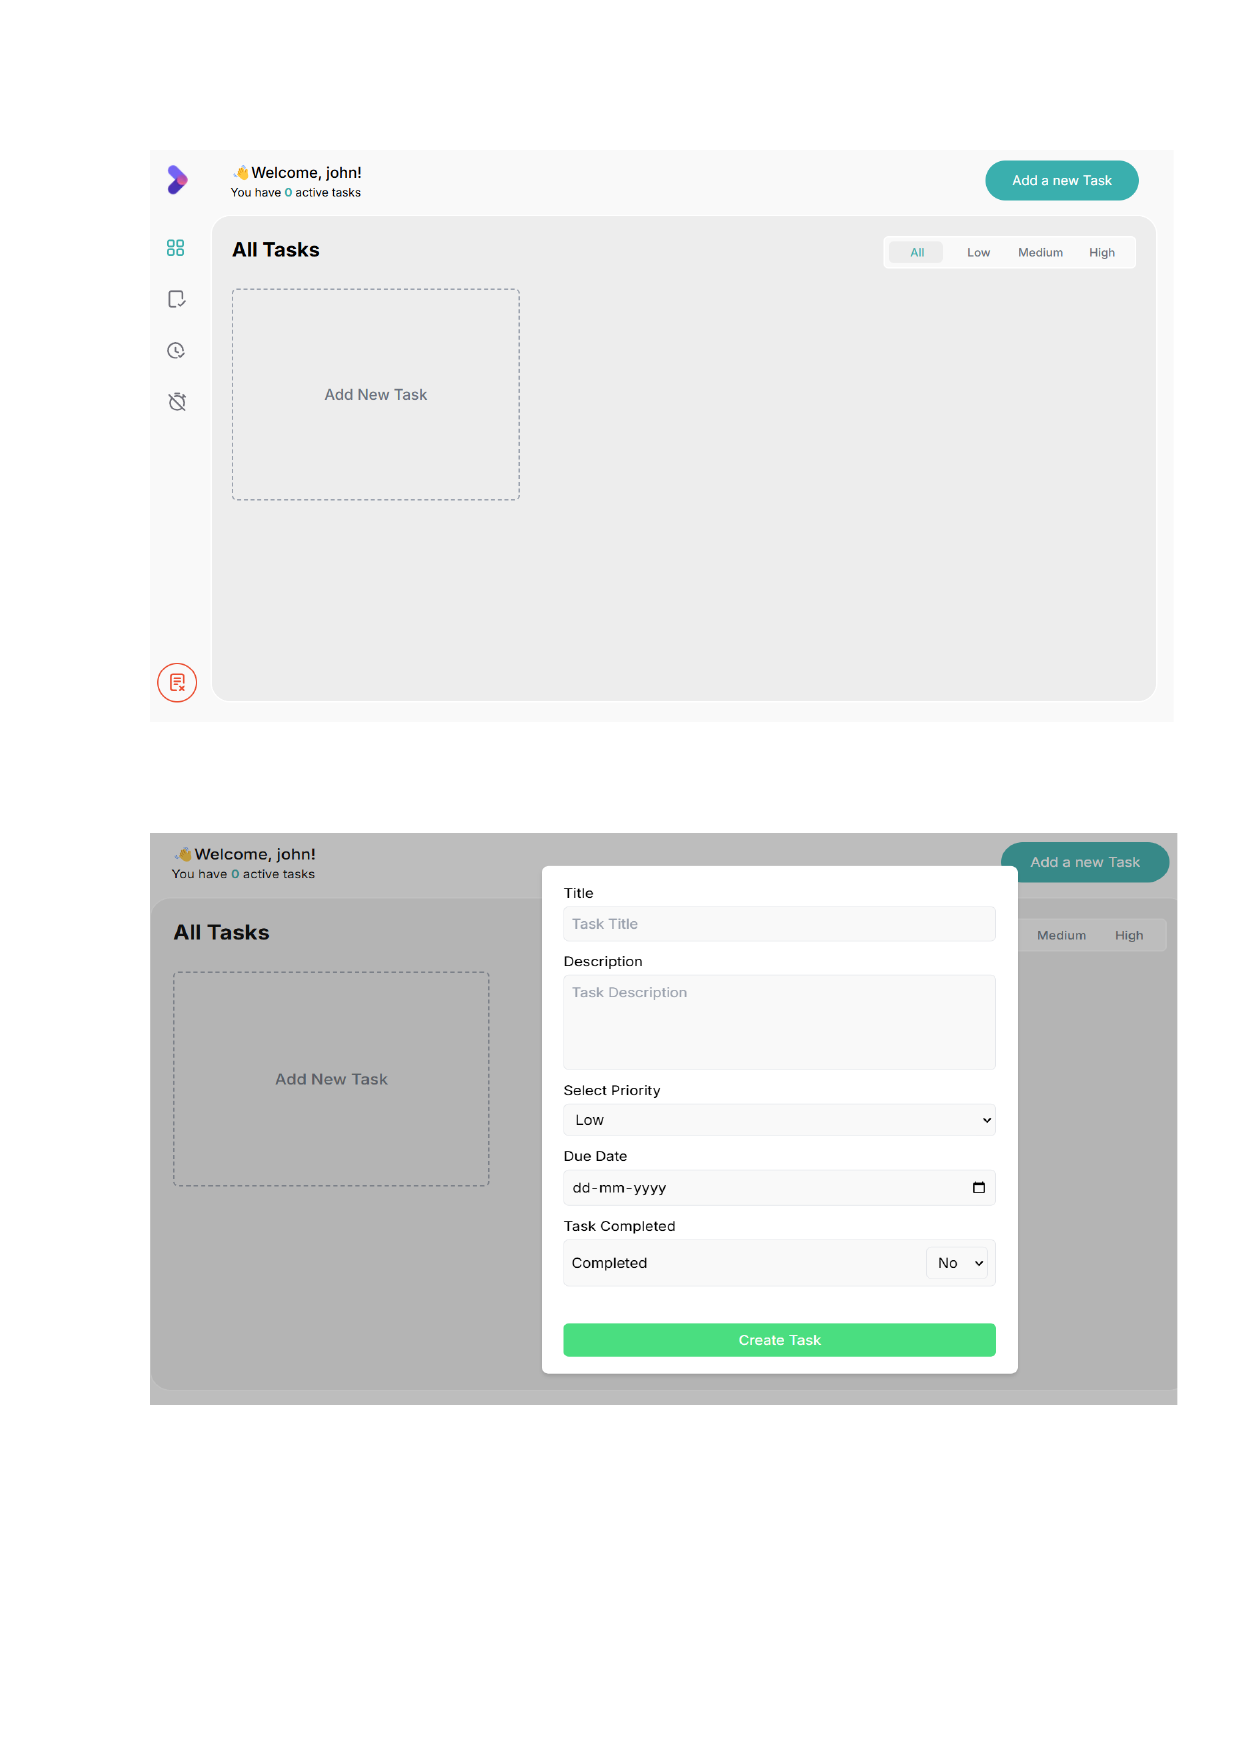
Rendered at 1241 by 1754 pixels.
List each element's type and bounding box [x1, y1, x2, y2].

picture [150, 150, 1174, 722]
picture [150, 833, 1178, 1405]
